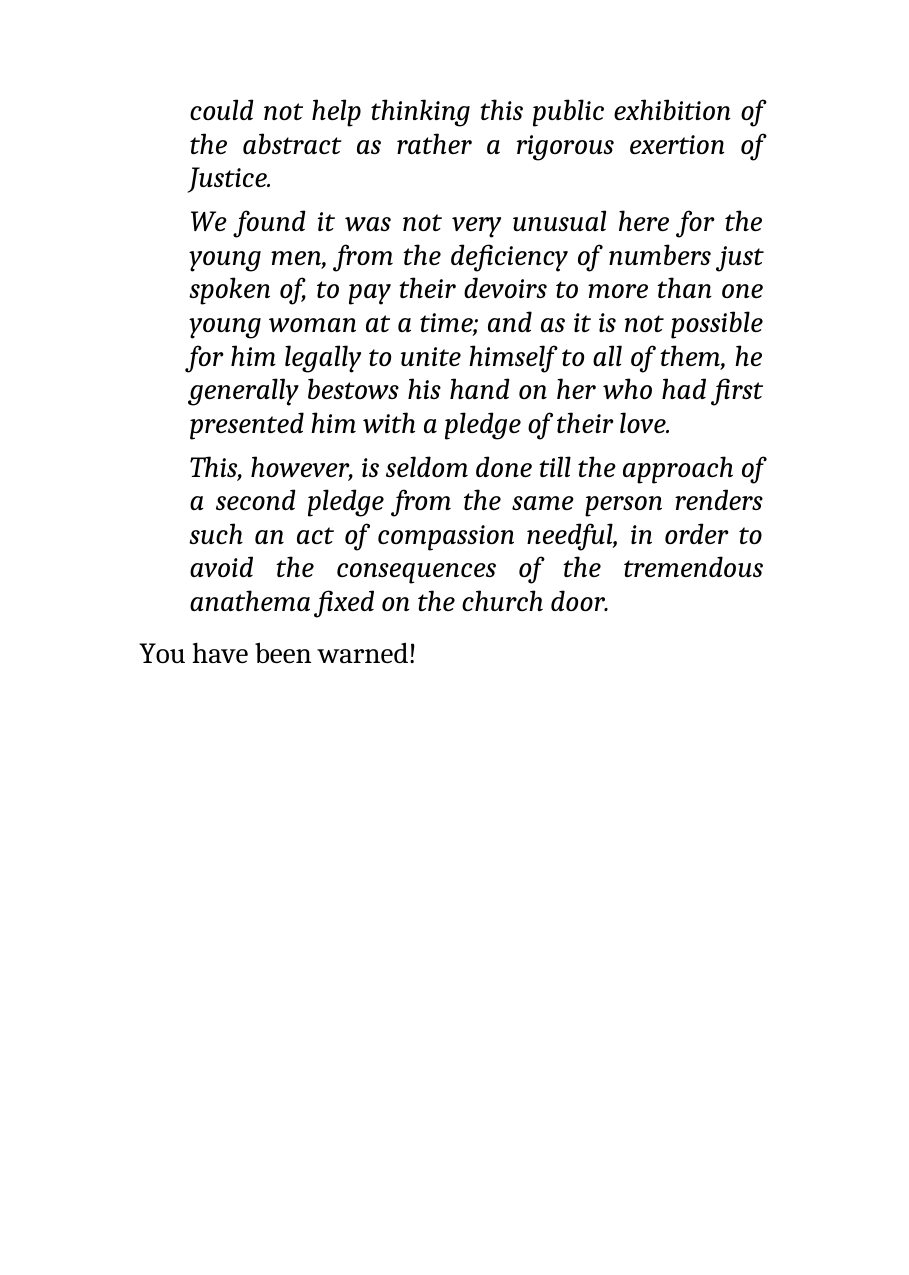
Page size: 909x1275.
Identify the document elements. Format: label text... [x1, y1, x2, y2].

text We found it was not very unusual here for the young men, from the deficiency of numbers just spoken of, to pay their devoirs to more than one young woman at a time; and as it is not possible for him legally to unite himself to all of them, he generally bestows his hand on her who had first presented him with a pledge of their love. [189, 206, 764, 440]
text This, however, is seldom done till the approach of a second pledge from the same person renders such an act of compassion needful, in order to avoid the consequences of the tremendous anathema fixed on the church door. [189, 451, 764, 618]
text You have been warned! [139, 637, 814, 671]
